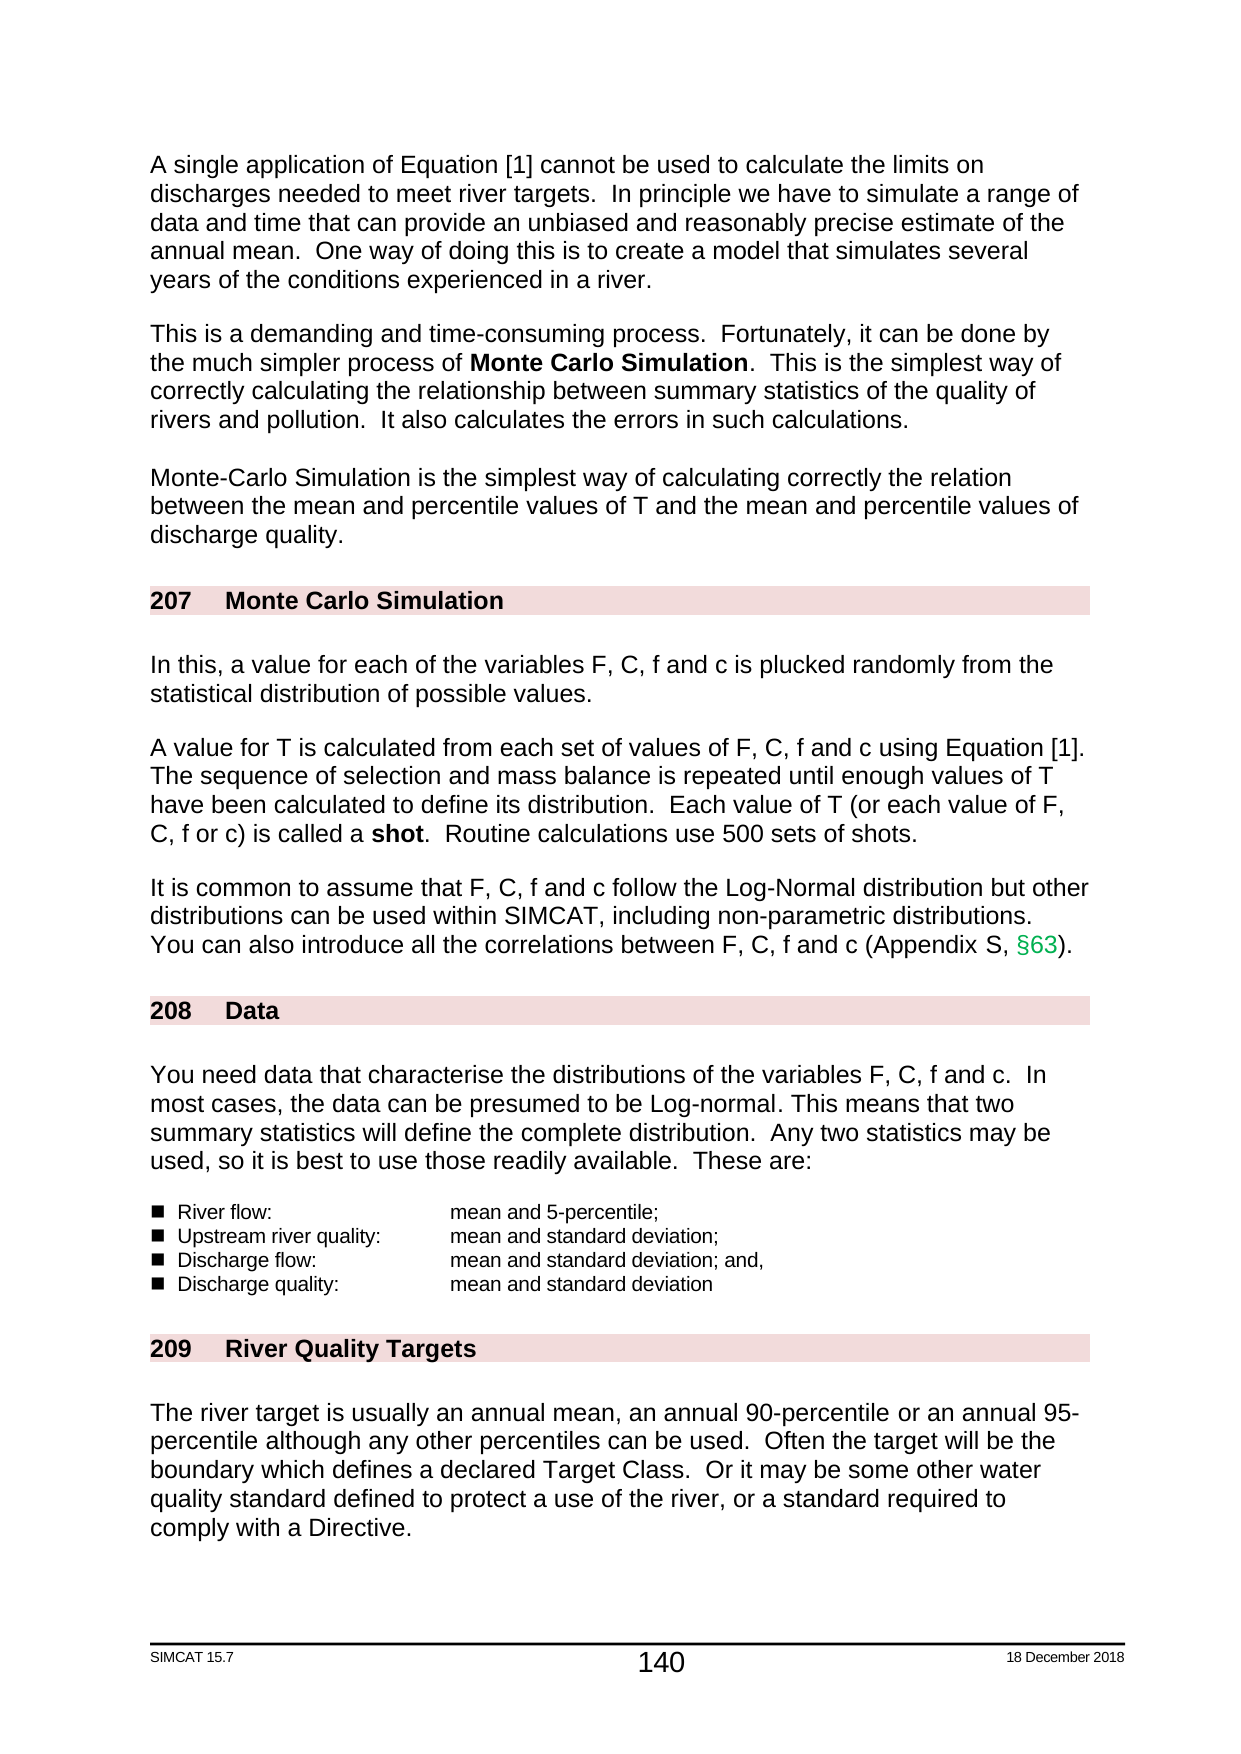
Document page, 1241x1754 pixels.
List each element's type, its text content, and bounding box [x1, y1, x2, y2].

text Discharge quality: mean and standard deviation [150, 1272, 1090, 1296]
subtitle Data [150, 996, 1090, 1025]
text Upstream river quality: mean and standard deviation; [150, 1224, 1090, 1248]
subtitle Monte Carlo Simulation [150, 586, 1090, 615]
subtitle You need data that characterise the distributions of the variables F, C, f and c. In most cases, the data can be presumed to be Log-normal. This means that two summary statistics will define the complete distribution. Any two statistics may be used, so it is best to use those readily available. These are: [150, 1060, 1090, 1175]
text Discharge flow: mean and standard deviation; and, [150, 1248, 1090, 1272]
subtitle The river target is usually an annual mean, an annual 90-percentile or an annual 95-percentile although any other percentiles can be used. Often the target will be the boundary which defines a declared Target Class. Or it may be some other water quality standard defined to protect a use of the river, or a standard required to comply with a Directive. [150, 1397, 1090, 1541]
subtitle In this, a value for each of the variables F, C, f and c is plucked randomly from the statistical distribution of possible values. [150, 650, 1090, 707]
subtitle A value for T is calculated from each set of values of F, C, f and c using Equation [1]. The sequence of selection and mass balance is repeated until enough values of T have been calculated to define its distribution. Each value of T (or each value of F, C, f or c) is called a shot. Routine calculations use 500 sets of shots. [150, 732, 1090, 847]
text River flow: mean and 5-percentile; [150, 1200, 1090, 1224]
text This is a demanding and time-consuming process. Fortunately, it can be done by the much simpler process of Monte Carlo Simulation. This is the simplest way of correctly calculating the relationship between summary statistics of the quality of rivers and pollution. It also calculates the errors in such calculations. [150, 319, 1090, 434]
subtitle A single application of Equation [1] cannot be used to calculate the limits on discharges needed to meet river targets. In principle we have to simulate a range of data and time that can provide an unbiased and reasonably precise estimate of the annual mean. One way of doing this is to create a model that simulates several years of the conditions experienced in a river. [150, 150, 1090, 294]
subtitle Monte-Carlo Simulation is the simplest way of calculating correctly the relation between the mean and percentile values of T and the mean and percentile values of discharge quality. [150, 462, 1090, 549]
subtitle River Quality Targets [150, 1334, 1090, 1362]
subtitle It is common to assume that F, C, f and c follow the Log-Normal distribution but other distributions can be used within SIMCAT, including non-parametric distributions. You can also introduce all the correlations between F, C, f and c (Appendix S, §62). [150, 872, 1090, 959]
